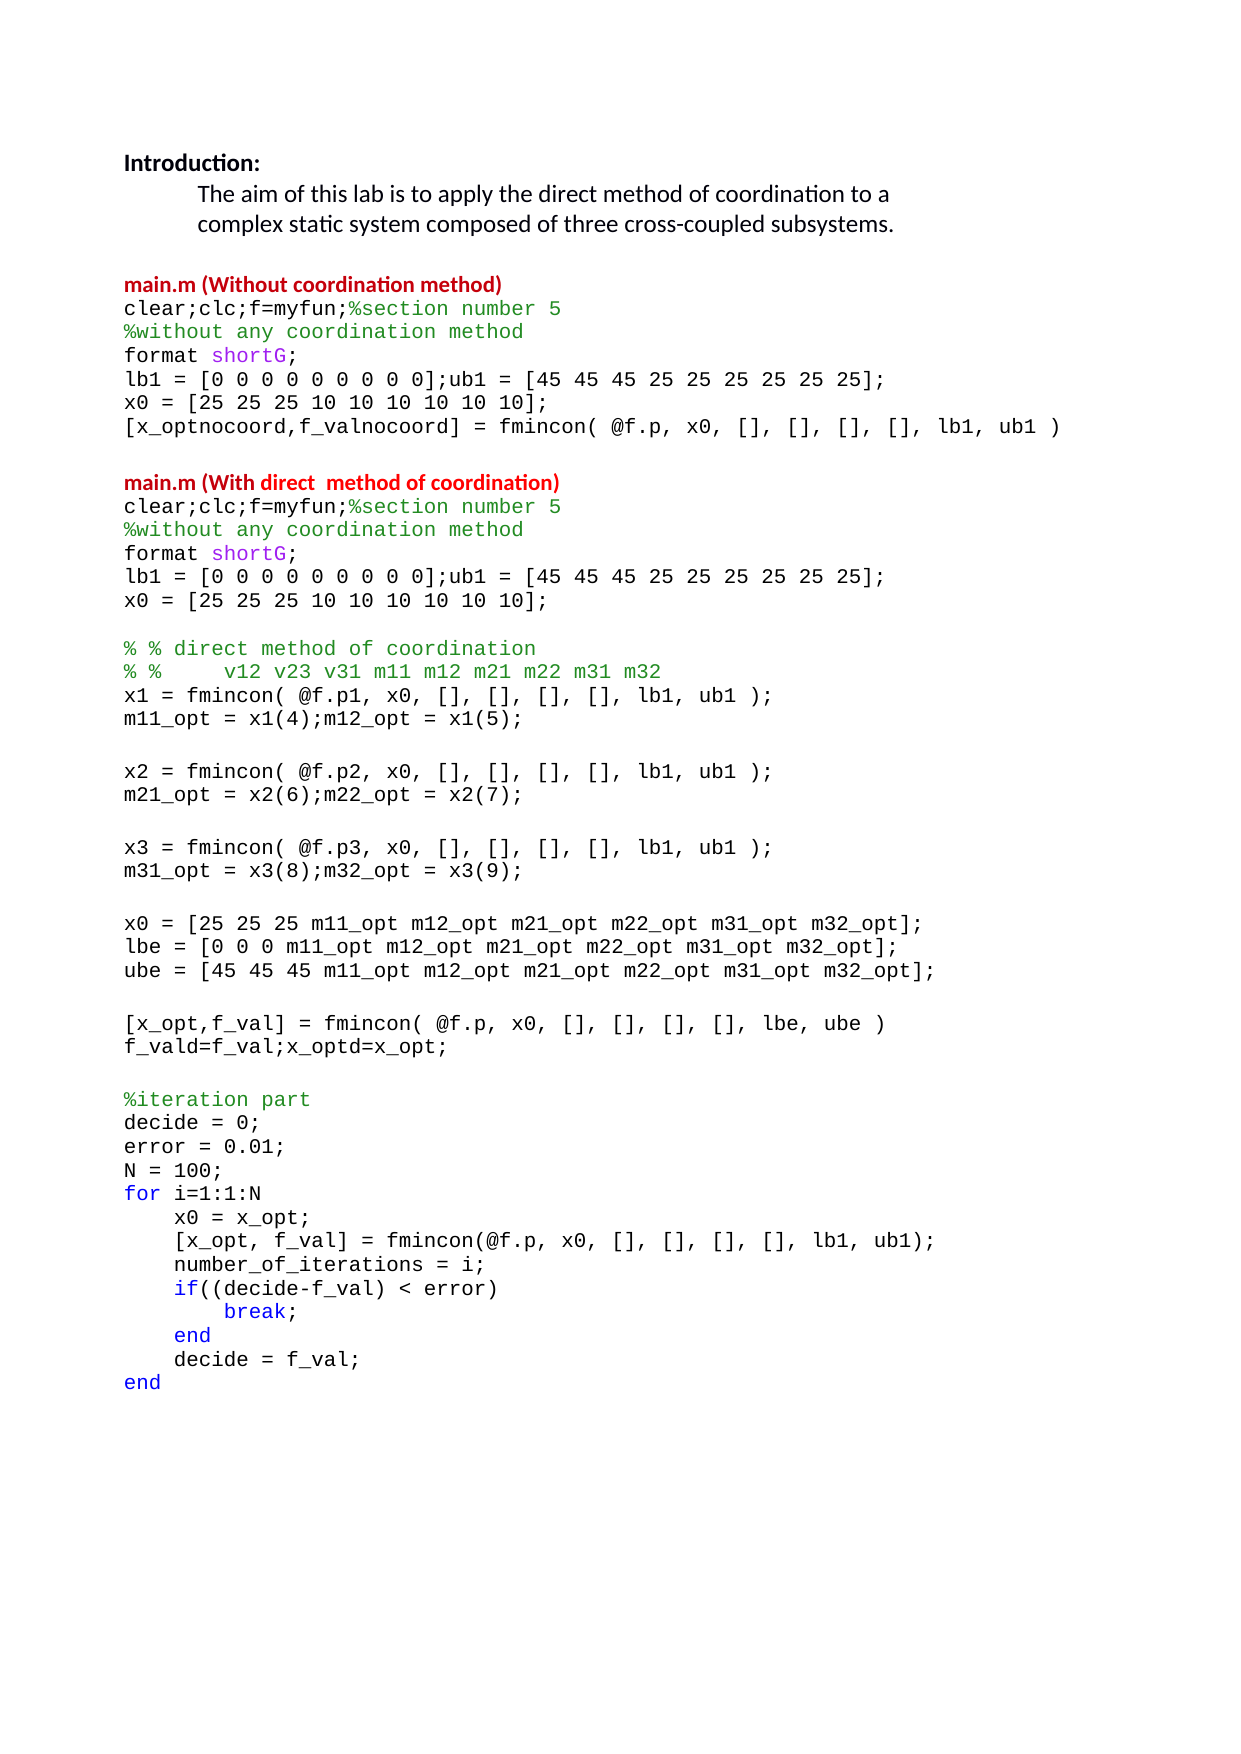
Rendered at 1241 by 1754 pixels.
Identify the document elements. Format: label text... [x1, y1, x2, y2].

text main.m (With direct method of coordination) [123, 468, 1123, 496]
text % % v12 v23 v31 m11 m12 m21 m22 m31 m32 [123, 661, 1123, 685]
text decide = f_val; [123, 1349, 1123, 1372]
text [x_opt, f_val] = fmincon(@f.p, x0, [], [], [], [], lb1, ub1); [123, 1231, 1123, 1254]
text % % direct method of coordination [123, 637, 1123, 661]
text x0 = [25 25 25 10 10 10 10 10 10]; [123, 590, 1123, 614]
text %iteration part [123, 1089, 1123, 1112]
text The aim of this lab is to apply the direct method of coordination to a [123, 178, 1123, 209]
text format shortG; [123, 543, 1123, 567]
text ube = [45 45 45 m11_opt m12_opt m21_opt m22_opt m31_opt m32_opt]; [123, 960, 1123, 984]
text if((decide-f_val) < error) [123, 1278, 1123, 1301]
text m31_opt = x3(8);m32_opt = x3(9); [123, 861, 1123, 884]
text lb1 = [0 0 0 0 0 0 0 0 0];ub1 = [45 45 45 25 25 25 25 25 25]; [123, 567, 1123, 590]
text main.m (Without coordination method) [123, 270, 1123, 298]
text lb1 = [0 0 0 0 0 0 0 0 0];ub1 = [45 45 45 25 25 25 25 25 25]; [123, 369, 1123, 392]
text format shortG; [123, 345, 1123, 369]
text [x_opt,f_val] = fmincon( @f.p, x0, [], [], [], [], lbe, ube ) [123, 1013, 1123, 1036]
text N = 100; [123, 1159, 1123, 1183]
text m21_opt = x2(6);m22_opt = x2(7); [123, 784, 1123, 808]
text complex static system composed of three cross-coupled subsystems. [123, 209, 1123, 239]
text x3 = fmincon( @f.p3, x0, [], [], [], [], lb1, ub1 ); [123, 837, 1123, 861]
text f_vald=f_val;x_optd=x_opt; [123, 1036, 1123, 1060]
text clear;clc;f=myfun;%section number 5 [123, 496, 1123, 519]
text error = 0.01; [123, 1136, 1123, 1159]
text %without any coordination method [123, 321, 1123, 345]
text clear;clc;f=myfun;%section number 5 [123, 298, 1123, 321]
text x0 = x_opt; [123, 1207, 1123, 1231]
text end [123, 1372, 1123, 1396]
text decide = 0; [123, 1112, 1123, 1136]
text for i=1:1:N [123, 1183, 1123, 1207]
text number_of_iterations = i; [123, 1254, 1123, 1278]
text Introduction: [123, 148, 1123, 178]
text break; [123, 1301, 1123, 1325]
text end [123, 1325, 1123, 1349]
text x1 = fmincon( @f.p1, x0, [], [], [], [], lb1, ub1 ); [123, 685, 1123, 708]
text lbe = [0 0 0 m11_opt m12_opt m21_opt m22_opt m31_opt m32_opt]; [123, 937, 1123, 960]
text m11_opt = x1(4);m12_opt = x1(5); [123, 708, 1123, 732]
text x0 = [25 25 25 10 10 10 10 10 10]; [123, 392, 1123, 416]
text %without any coordination method [123, 519, 1123, 543]
text [x_optnocoord,f_valnocoord] = fmincon( @f.p, x0, [], [], [], [], lb1, ub1 ) [123, 416, 1123, 439]
text x2 = fmincon( @f.p2, x0, [], [], [], [], lb1, ub1 ); [123, 761, 1123, 784]
text x0 = [25 25 25 m11_opt m12_opt m21_opt m22_opt m31_opt m32_opt]; [123, 913, 1123, 937]
